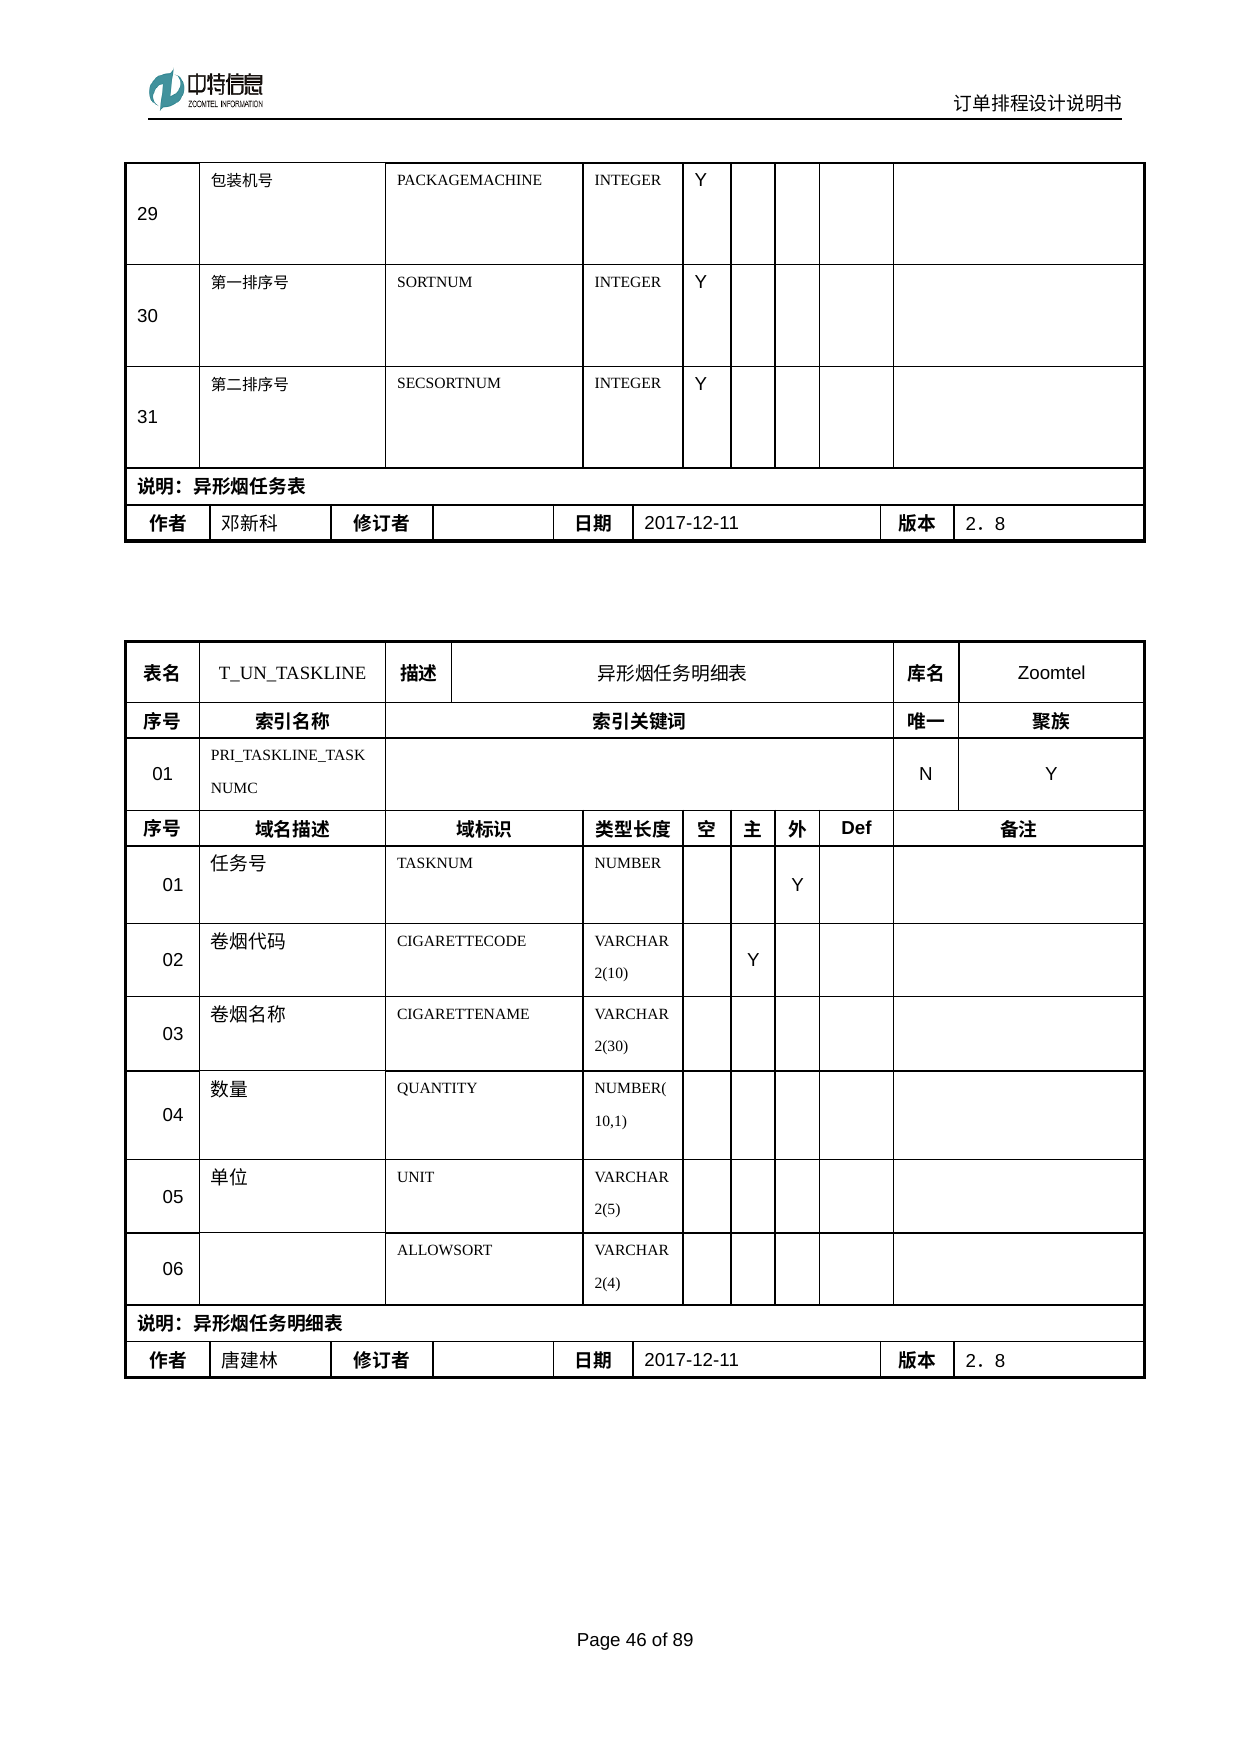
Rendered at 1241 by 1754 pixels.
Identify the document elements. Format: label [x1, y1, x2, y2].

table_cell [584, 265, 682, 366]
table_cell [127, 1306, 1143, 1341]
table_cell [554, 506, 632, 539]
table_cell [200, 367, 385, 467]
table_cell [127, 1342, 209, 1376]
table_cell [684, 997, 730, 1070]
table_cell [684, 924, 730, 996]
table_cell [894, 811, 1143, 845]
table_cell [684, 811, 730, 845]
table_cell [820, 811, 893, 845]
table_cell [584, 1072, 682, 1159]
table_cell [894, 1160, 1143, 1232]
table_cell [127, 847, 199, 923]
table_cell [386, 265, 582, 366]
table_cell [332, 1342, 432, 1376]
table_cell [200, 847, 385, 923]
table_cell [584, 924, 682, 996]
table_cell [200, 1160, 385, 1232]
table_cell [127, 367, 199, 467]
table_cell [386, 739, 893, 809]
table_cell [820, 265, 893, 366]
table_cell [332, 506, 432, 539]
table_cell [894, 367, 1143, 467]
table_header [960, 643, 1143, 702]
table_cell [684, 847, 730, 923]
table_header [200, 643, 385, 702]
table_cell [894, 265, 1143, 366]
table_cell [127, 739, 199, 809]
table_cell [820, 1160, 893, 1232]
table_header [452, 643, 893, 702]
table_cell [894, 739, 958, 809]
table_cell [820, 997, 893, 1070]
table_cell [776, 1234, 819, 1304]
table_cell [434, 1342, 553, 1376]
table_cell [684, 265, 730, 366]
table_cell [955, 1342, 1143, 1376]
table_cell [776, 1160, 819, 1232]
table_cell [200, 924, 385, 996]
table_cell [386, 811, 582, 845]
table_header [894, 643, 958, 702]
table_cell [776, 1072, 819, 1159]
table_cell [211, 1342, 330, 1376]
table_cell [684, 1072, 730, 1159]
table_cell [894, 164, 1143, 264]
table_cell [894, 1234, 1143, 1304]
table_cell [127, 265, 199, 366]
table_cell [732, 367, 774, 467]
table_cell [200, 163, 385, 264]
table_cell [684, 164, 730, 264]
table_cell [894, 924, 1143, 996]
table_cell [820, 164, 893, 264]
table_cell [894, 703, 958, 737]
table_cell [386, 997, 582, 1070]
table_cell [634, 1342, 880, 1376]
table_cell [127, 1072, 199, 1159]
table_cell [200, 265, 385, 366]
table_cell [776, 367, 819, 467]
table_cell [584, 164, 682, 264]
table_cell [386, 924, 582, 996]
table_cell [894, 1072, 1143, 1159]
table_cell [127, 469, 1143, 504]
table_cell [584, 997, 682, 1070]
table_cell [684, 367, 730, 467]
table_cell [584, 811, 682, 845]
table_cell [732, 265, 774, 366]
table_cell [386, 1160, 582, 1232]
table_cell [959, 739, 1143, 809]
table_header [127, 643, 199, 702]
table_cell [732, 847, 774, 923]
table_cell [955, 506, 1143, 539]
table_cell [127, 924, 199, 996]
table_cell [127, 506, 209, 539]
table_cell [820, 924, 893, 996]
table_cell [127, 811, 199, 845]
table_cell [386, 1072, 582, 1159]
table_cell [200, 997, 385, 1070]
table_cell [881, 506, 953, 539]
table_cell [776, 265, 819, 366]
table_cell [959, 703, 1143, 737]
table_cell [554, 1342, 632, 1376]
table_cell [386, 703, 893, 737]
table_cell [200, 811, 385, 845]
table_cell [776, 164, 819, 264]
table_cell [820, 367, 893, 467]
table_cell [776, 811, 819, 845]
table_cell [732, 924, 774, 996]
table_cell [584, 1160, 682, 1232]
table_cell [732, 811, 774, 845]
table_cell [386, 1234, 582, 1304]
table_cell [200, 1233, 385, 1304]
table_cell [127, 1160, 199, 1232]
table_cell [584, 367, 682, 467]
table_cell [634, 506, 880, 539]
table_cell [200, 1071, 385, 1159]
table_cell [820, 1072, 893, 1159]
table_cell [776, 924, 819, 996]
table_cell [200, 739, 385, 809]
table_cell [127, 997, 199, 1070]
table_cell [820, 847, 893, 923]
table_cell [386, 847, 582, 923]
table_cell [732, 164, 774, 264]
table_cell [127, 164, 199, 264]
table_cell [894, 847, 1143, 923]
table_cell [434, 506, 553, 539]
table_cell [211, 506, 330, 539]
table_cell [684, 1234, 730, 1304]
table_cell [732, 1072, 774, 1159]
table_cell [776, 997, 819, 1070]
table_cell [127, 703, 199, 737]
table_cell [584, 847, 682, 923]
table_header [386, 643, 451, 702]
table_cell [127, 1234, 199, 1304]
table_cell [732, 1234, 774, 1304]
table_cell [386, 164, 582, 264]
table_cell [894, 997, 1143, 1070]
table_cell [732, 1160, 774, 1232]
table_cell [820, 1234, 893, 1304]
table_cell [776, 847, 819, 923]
picture [146, 67, 266, 111]
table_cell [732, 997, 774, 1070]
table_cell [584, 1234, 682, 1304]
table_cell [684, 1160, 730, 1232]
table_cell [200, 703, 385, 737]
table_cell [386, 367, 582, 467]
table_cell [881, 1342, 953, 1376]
